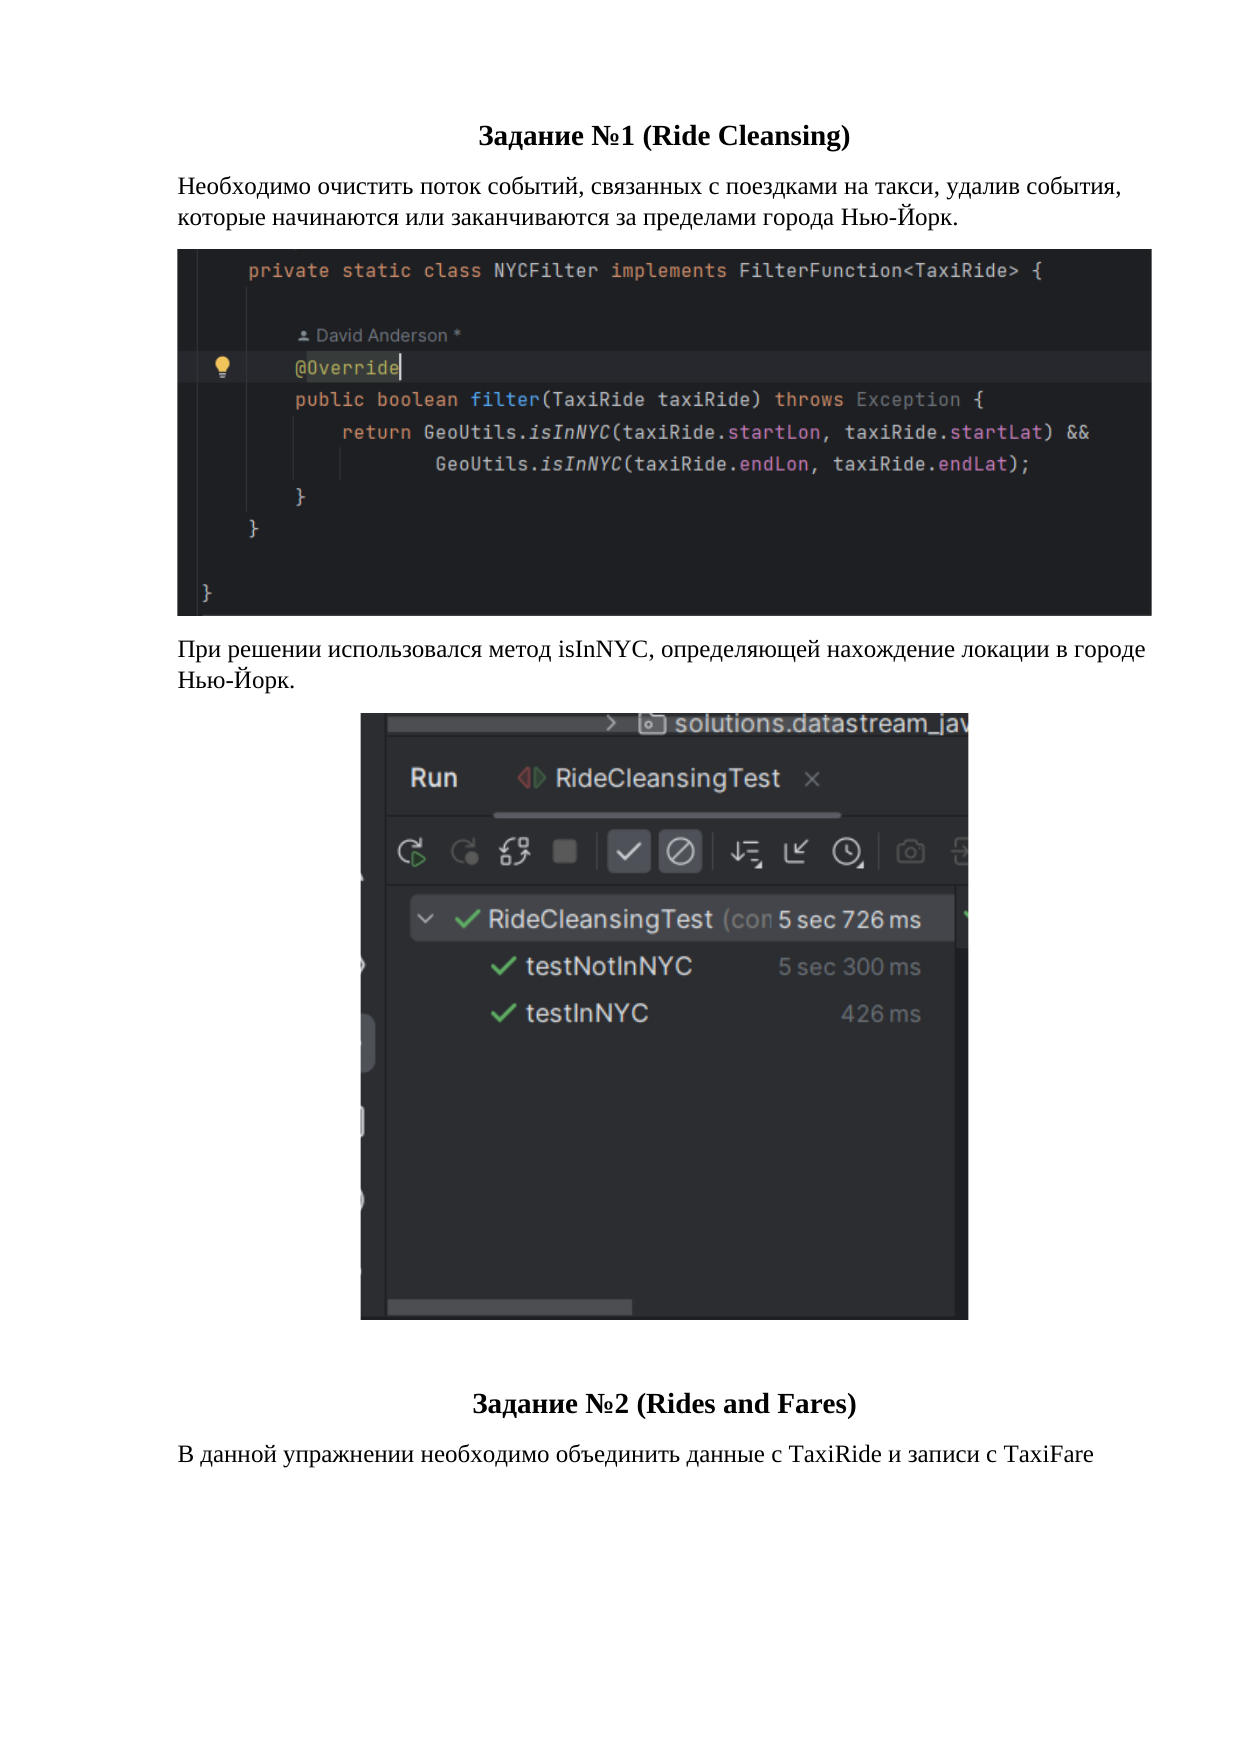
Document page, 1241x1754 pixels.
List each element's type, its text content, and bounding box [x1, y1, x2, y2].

text Необходимо очистить поток событий, связанных с поездками на такси, удалив события, которые начинаются или заканчиваются за пределами города Нью-Йорк. [177, 171, 1152, 231]
picture [360, 713, 969, 1320]
text При решении использовался метод isInNYC, определяющей нахождение локации в городе Нью-Йорк. [177, 634, 1152, 694]
text Задание №1 (Ride Cleansing) [177, 118, 1152, 152]
text В данной упражнении необходимо объединить данные с TaxiRide и записи с TaxiFare [177, 1439, 1152, 1467]
text Задание №2 (Rides and Fares) [177, 1386, 1152, 1419]
picture [177, 249, 1152, 616]
